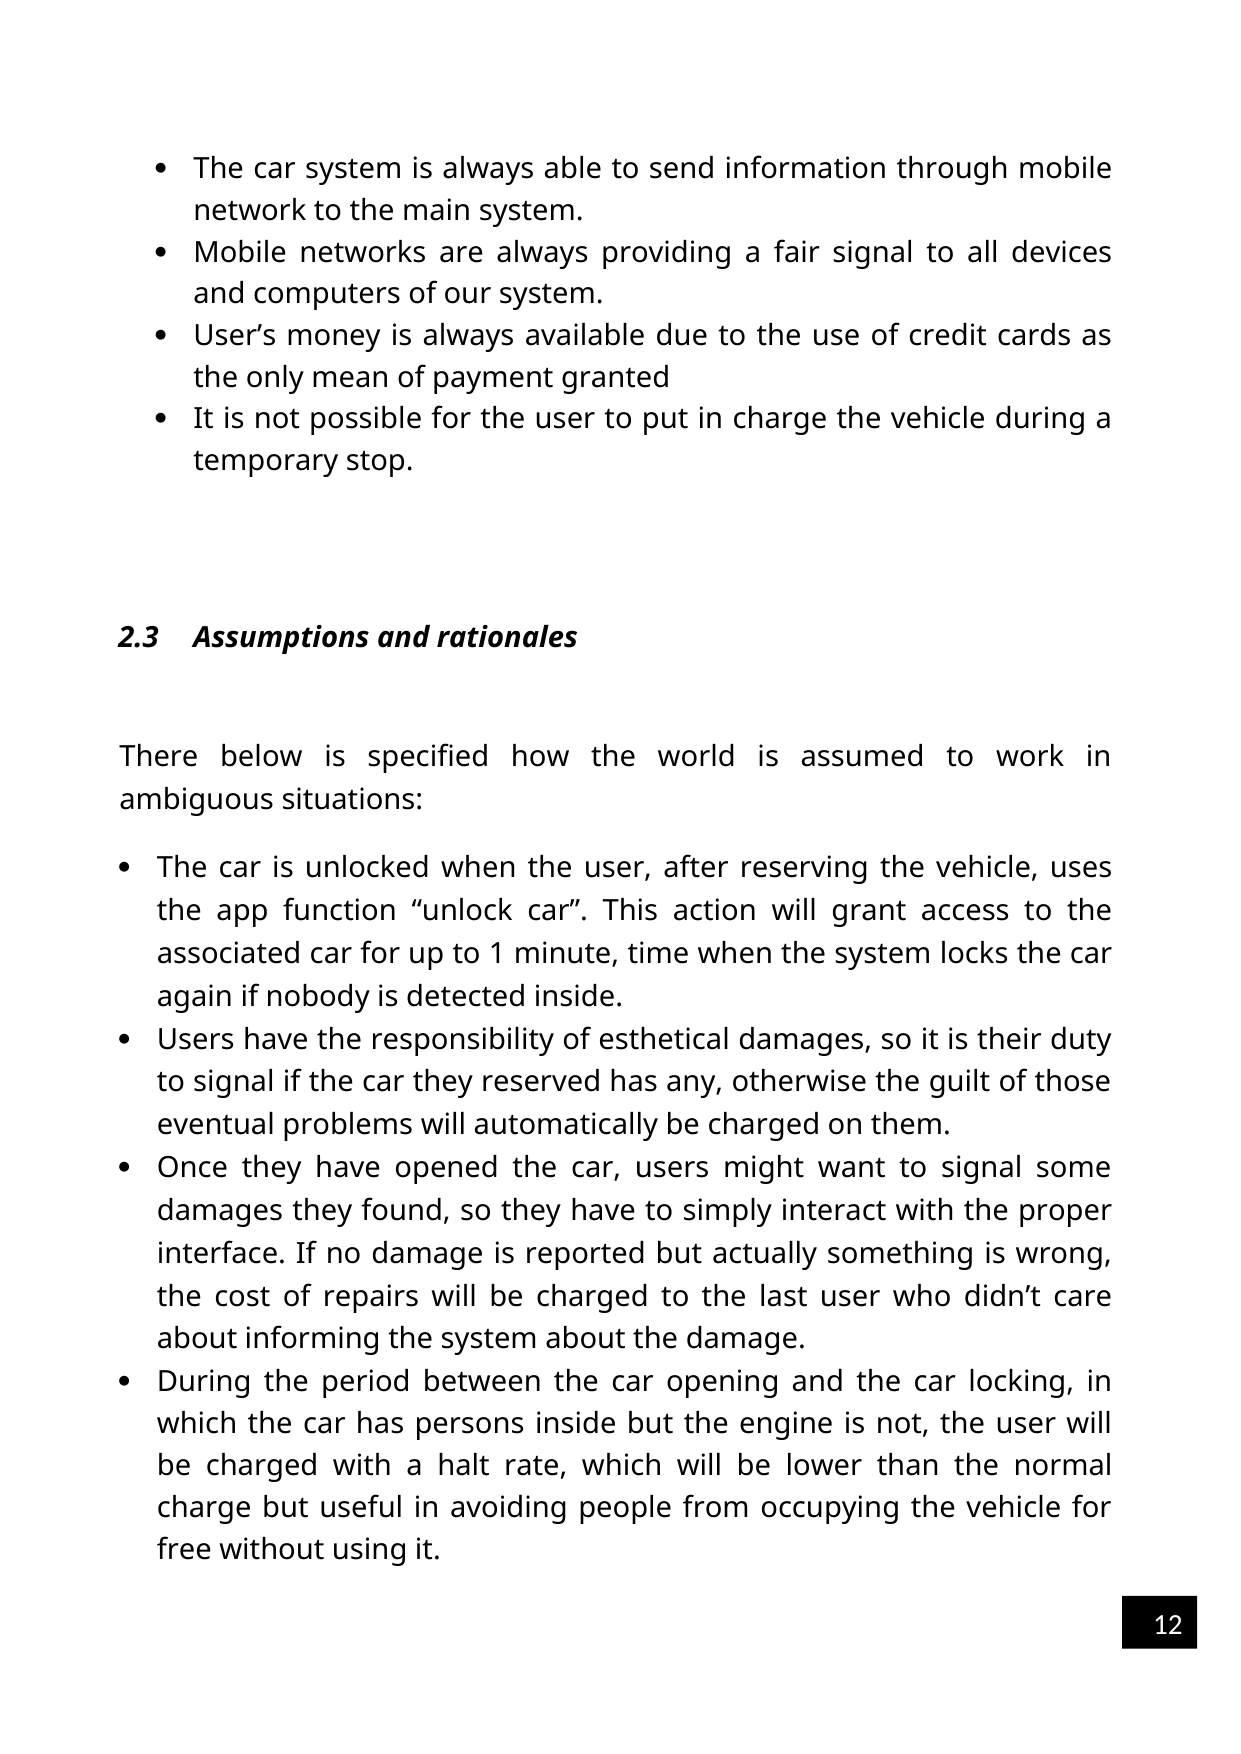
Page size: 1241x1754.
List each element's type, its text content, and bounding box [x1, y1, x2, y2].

list Once they have opened the car, users might want to signal some damages they found, so they have to simply interact with the proper interface. If no damage is reported but actually something is wrong, the cost of repairs will be charged to the last user who didn’t care about informing the system about the damage. [119, 1146, 1113, 1357]
list Users have the responsibility of esthetical damages, so it is their duty to signal if the car they reserved has any, otherwise the guilt of those eventual problems will automatically be charged on them. [119, 1018, 1113, 1143]
list During the period between the car opening and the car locking, in which the car has persons inside but the engine is not, the user will be charged with a halt rate, which will be lower than the normal charge but useful in avoiding people from occupying the vehicle for free without using it. [119, 1360, 1113, 1568]
list The car is unlocked when the user, after reserving the vehicle, uses the app function “unlock car”. This action will grant access to the associated car for up to 1 minute, time when the system locks the car again if nobody is detected inside. [119, 847, 1113, 1015]
text There below is specified how the world is assumed to work in ambiguous situations: [119, 736, 1113, 818]
list It is not possible for the user to put in charge the vehicle during a temporary stop. [156, 398, 1113, 479]
list User’s money is always available due to the use of credit cards as the only mean of payment granted [156, 314, 1113, 396]
list Assumptions and rationales [118, 617, 1122, 656]
list The car system is always able to send information through mobile network to the main system. [156, 148, 1113, 229]
list Mobile networks are always providing a fair signal to all devices and computers of our system. [156, 231, 1113, 312]
